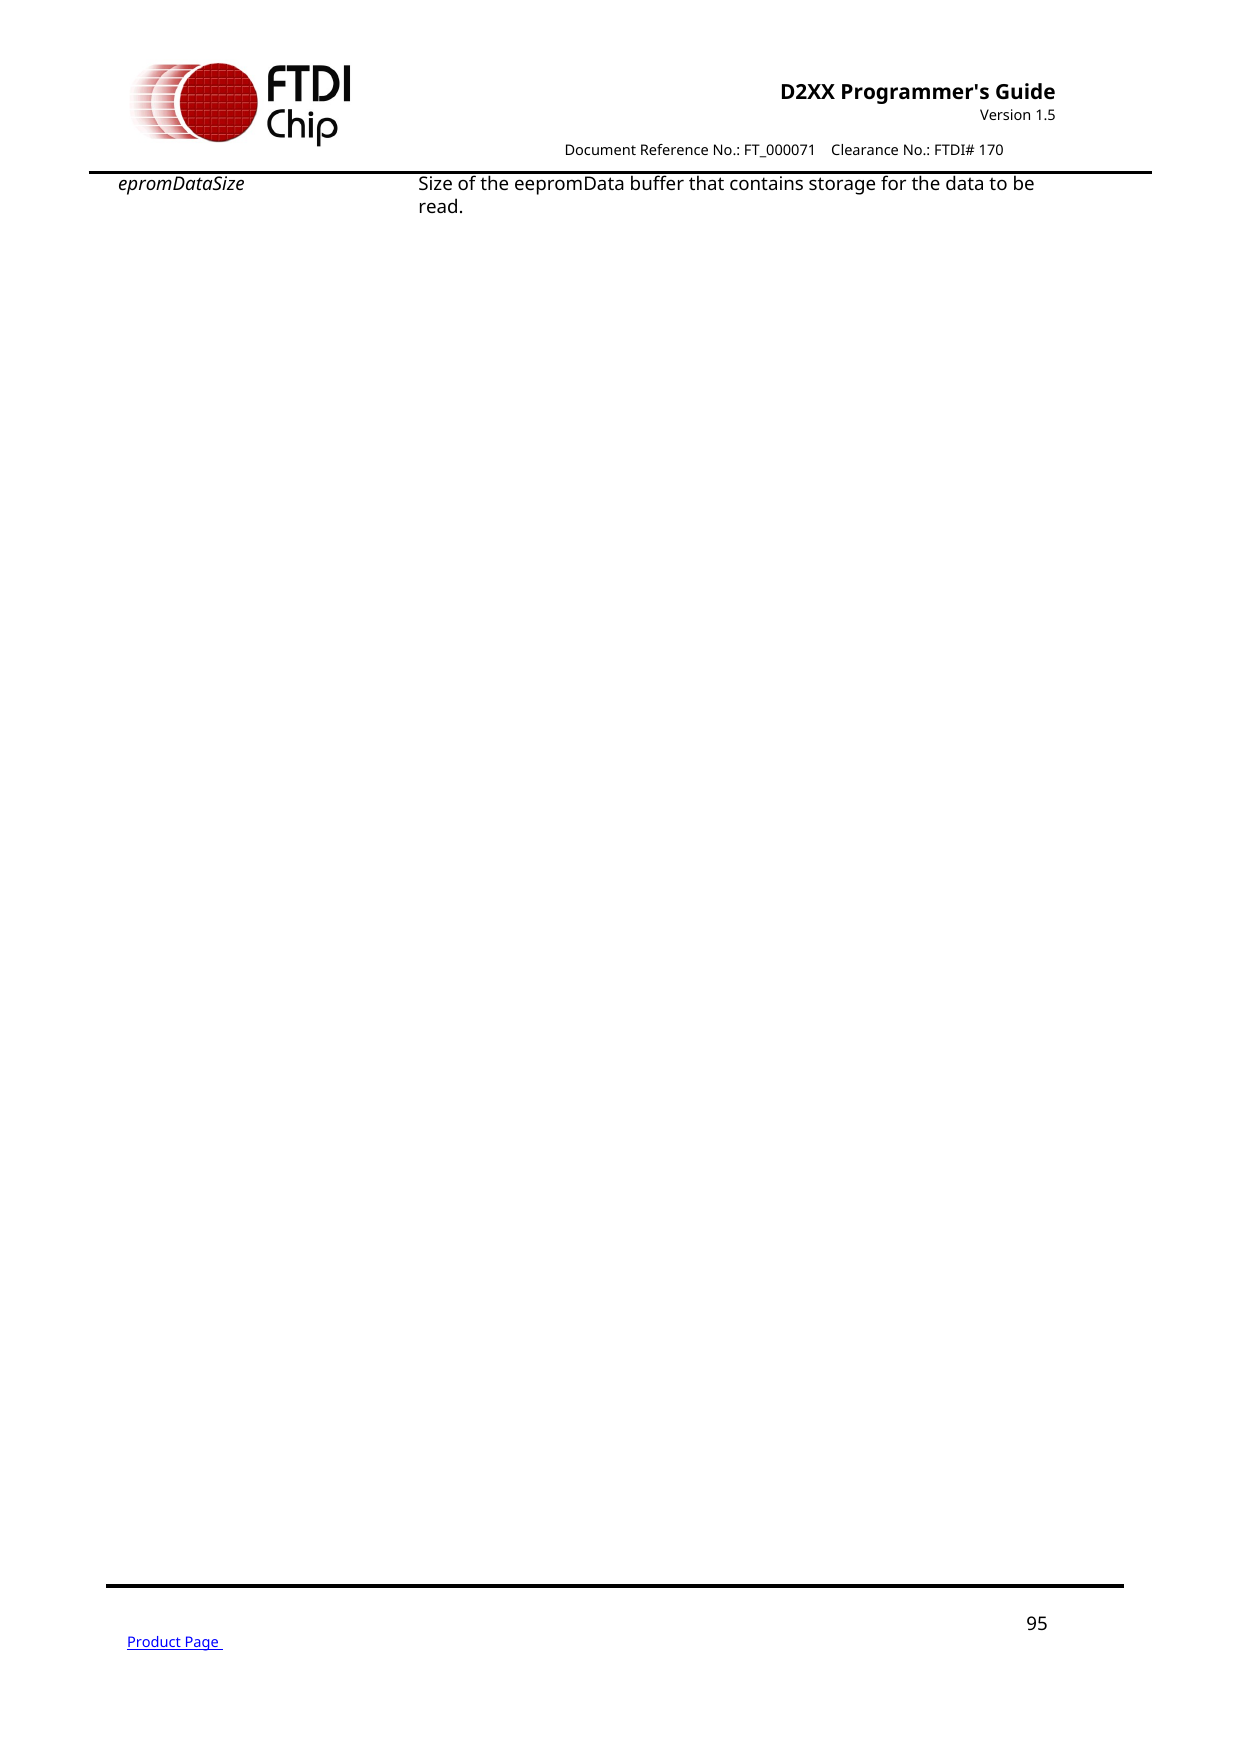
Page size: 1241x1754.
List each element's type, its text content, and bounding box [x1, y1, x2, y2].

picture [121, 59, 356, 150]
text epromDataSize Size of the eepromData buffer that contains storage for the data to be [118, 173, 1165, 195]
text read. [418, 195, 1165, 218]
